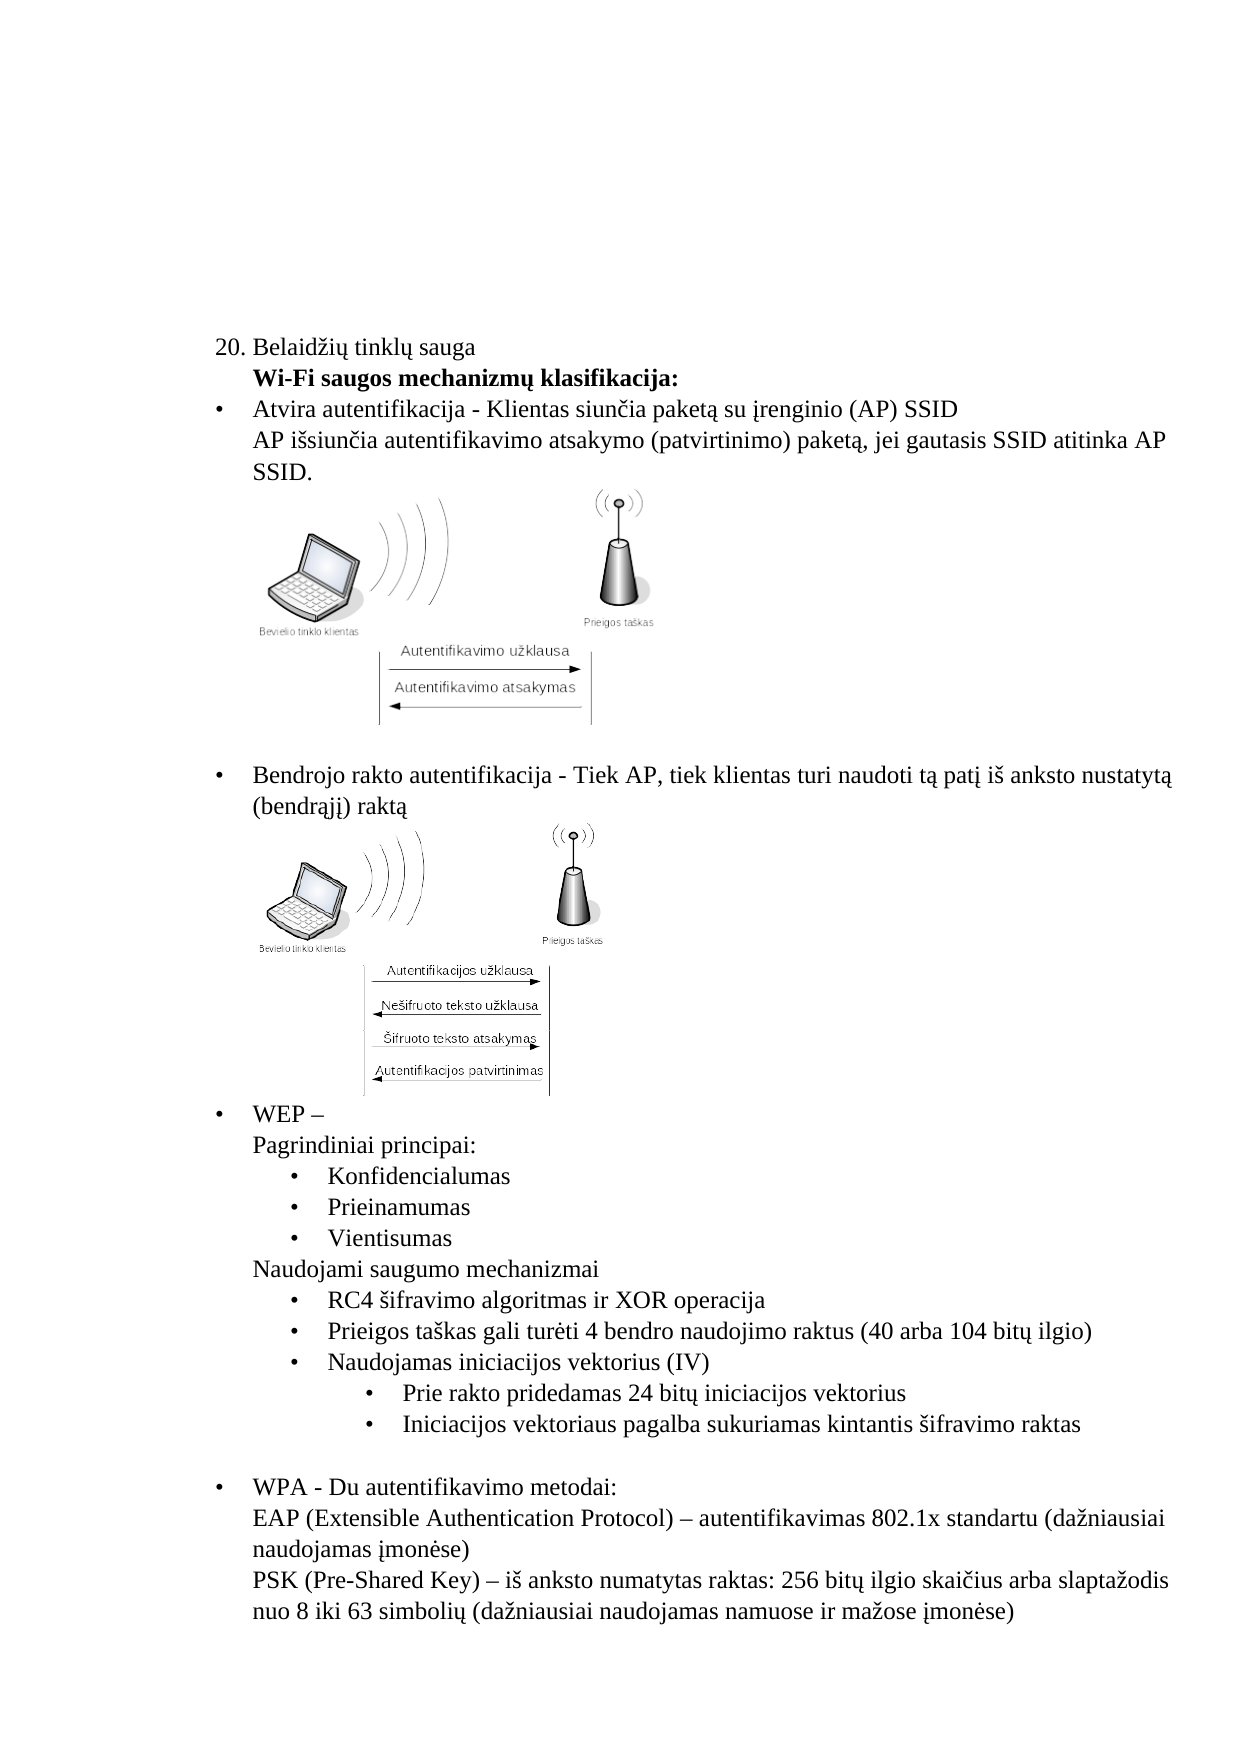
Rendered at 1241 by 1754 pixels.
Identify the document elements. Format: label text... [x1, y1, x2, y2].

list Atvira autentifikacija - Klientas siunčia paketą su įrenginio (AP) SSID [215, 394, 1181, 423]
list Naudojamas iniciacijos vektorius (IV) [290, 1347, 1181, 1376]
list RC4 šifravimo algoritmas ir XOR operacija [290, 1285, 1181, 1314]
list Bendrojo rakto autentifikacija - Tiek AP, tiek klientas turi naudoti tą patį iš anksto nustatytą (bendrąjį) raktą [215, 760, 1181, 820]
list WEP – [215, 1099, 1181, 1128]
list Naudojami saugumo mechanizmai [252, 1254, 1181, 1283]
list PSK (Pre-Shared Key) – iš anksto numatytas raktas: 256 bitų ilgio skaičius arba slaptažodis nuo 8 iki 63 simbolių (dažniausiai naudojamas namuose ir mažose įmonėse) [252, 1565, 1181, 1624]
list Belaidžių tinklų sauga [215, 332, 1181, 361]
list Prie rakto pridedamas 24 bitų iniciacijos vektorius [365, 1378, 1181, 1407]
list WPA - Du autentifikavimo metodai: [215, 1472, 1181, 1500]
list Vientisumas [290, 1223, 1181, 1252]
list EAP (Extensible Authentication Protocol) – autentifikavimas 802.1x standartu (dažniausiai naudojamas įmonėse) [252, 1503, 1181, 1562]
list Konfidencialumas [290, 1161, 1181, 1190]
list Iniciacijos vektoriaus pagalba sukuriamas kintantis šifravimo raktas [365, 1409, 1181, 1438]
list Prieinamumas [290, 1192, 1181, 1221]
list Prieigos taškas gali turėti 4 bendro naudojimo raktus (40 arba 104 bitų ilgio) [290, 1316, 1181, 1345]
list Wi-Fi saugos mechanizmų klasifikacija: [252, 363, 1181, 392]
list Pagrindiniai principai: [252, 1130, 1181, 1159]
list AP išsiunčia autentifikavimo atsakymo (patvirtinimo) paketą, jei gautasis SSID atitinka AP SSID. [252, 426, 1181, 485]
